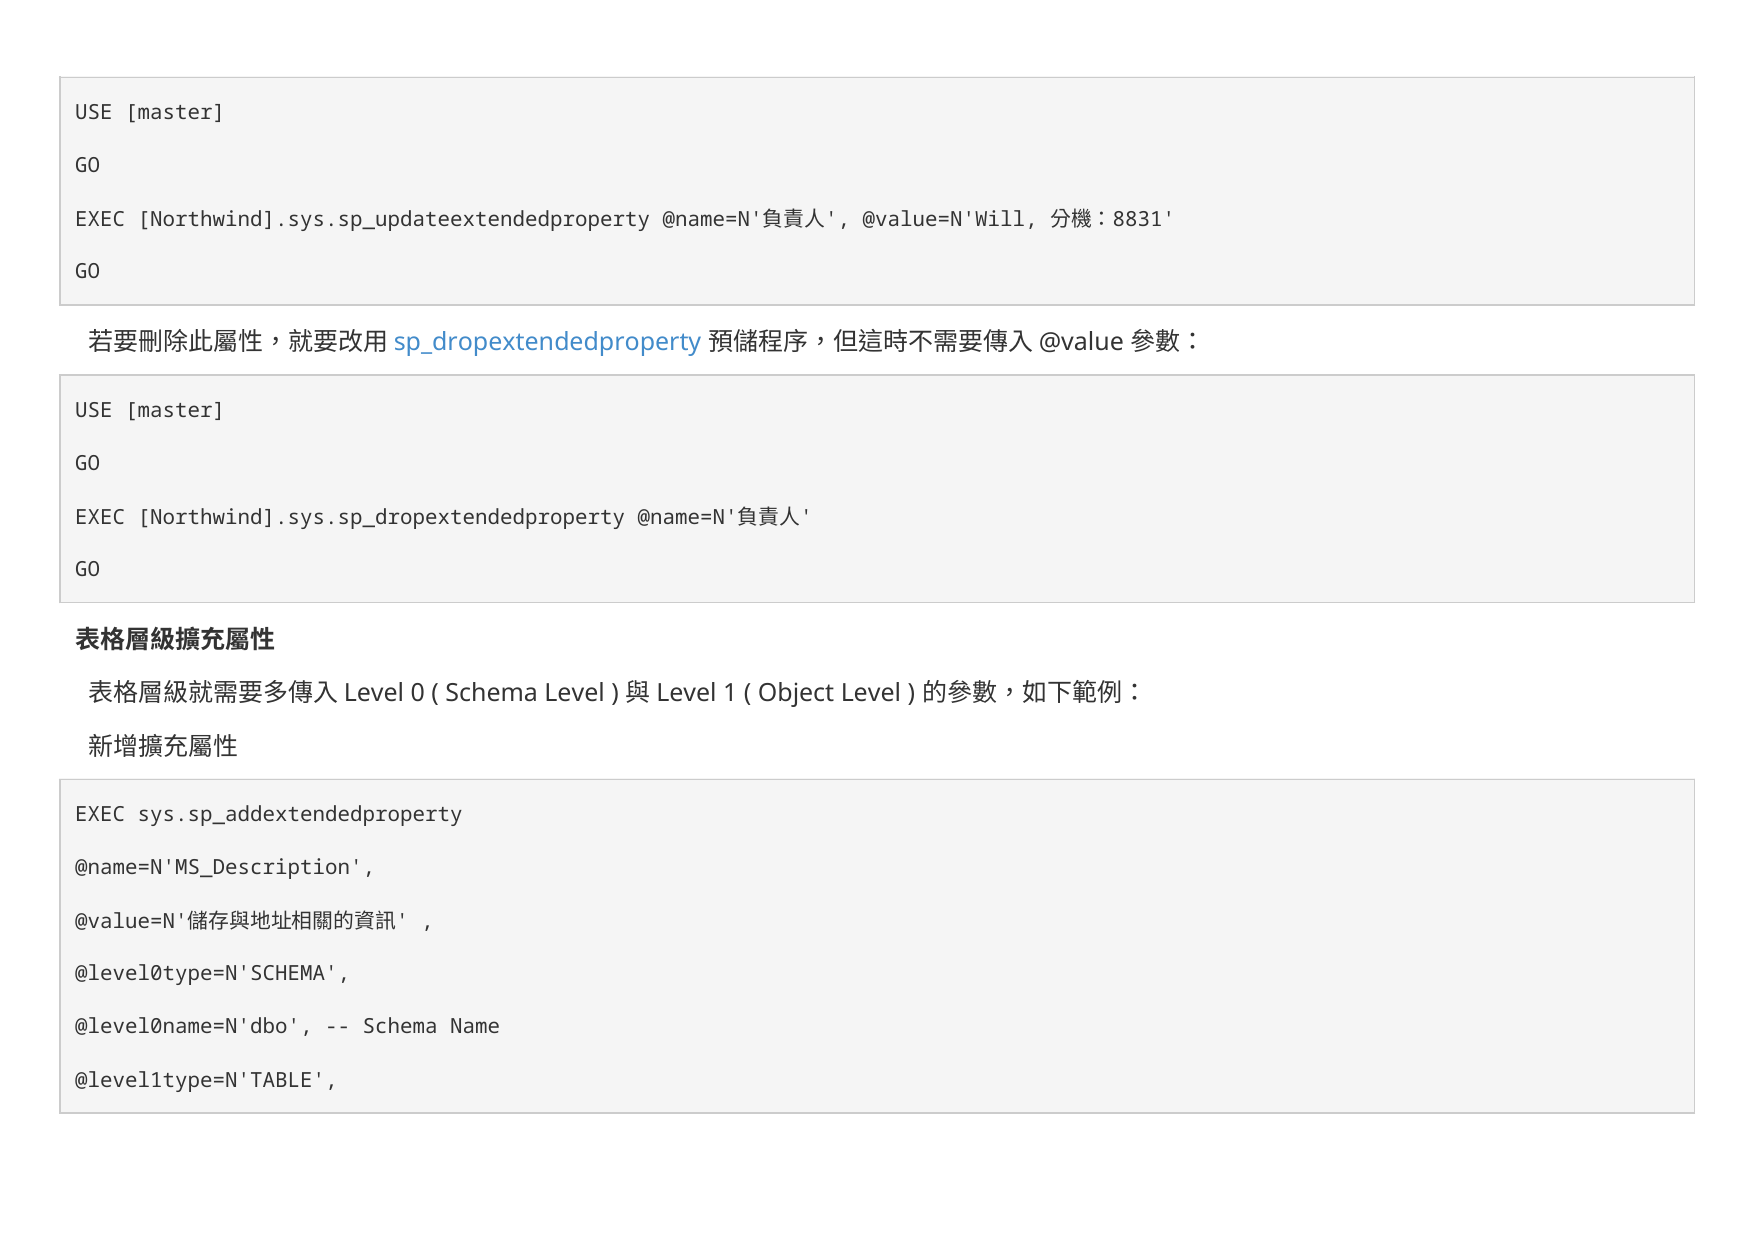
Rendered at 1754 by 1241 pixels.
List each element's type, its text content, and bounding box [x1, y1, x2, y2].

text @level1type=N'TABLE', [61, 1044, 1694, 1112]
text 若要刪除此屬性，就要改用 sp_dropextendedproperty 預儲程序，但這時不需要傳入 @value 參數： [75, 321, 1679, 359]
text EXEC sys.sp_addextendedproperty [61, 780, 1694, 832]
text GO [61, 129, 1694, 183]
text GO [61, 236, 1694, 304]
text GO [61, 534, 1694, 602]
text USE [master] [61, 376, 1694, 427]
text 表格層級擴充屬性 [75, 619, 1679, 657]
text 表格層級就需要多傳入 Level 0 ( Schema Level ) 與 Level 1 ( Object Level ) 的參數，如下範例： [75, 672, 1679, 710]
text EXEC [Northwind].sys.sp_updateextendedproperty @name=N'負責人', @value=N'Will, 分機：8831' [61, 183, 1694, 236]
text @value=N'儲存與地址相關的資訊' , [61, 885, 1694, 938]
text GO [61, 427, 1694, 481]
text @level0name=N'dbo', -- Schema Name [61, 991, 1694, 1044]
text @level0type=N'SCHEMA', [61, 938, 1694, 991]
text EXEC [Northwind].sys.sp_dropextendedproperty @name=N'負責人' [61, 481, 1694, 534]
text USE [master] [61, 78, 1694, 129]
text 新增擴充屬性 [75, 725, 1679, 763]
text @name=N'MS_Description', [61, 832, 1694, 885]
